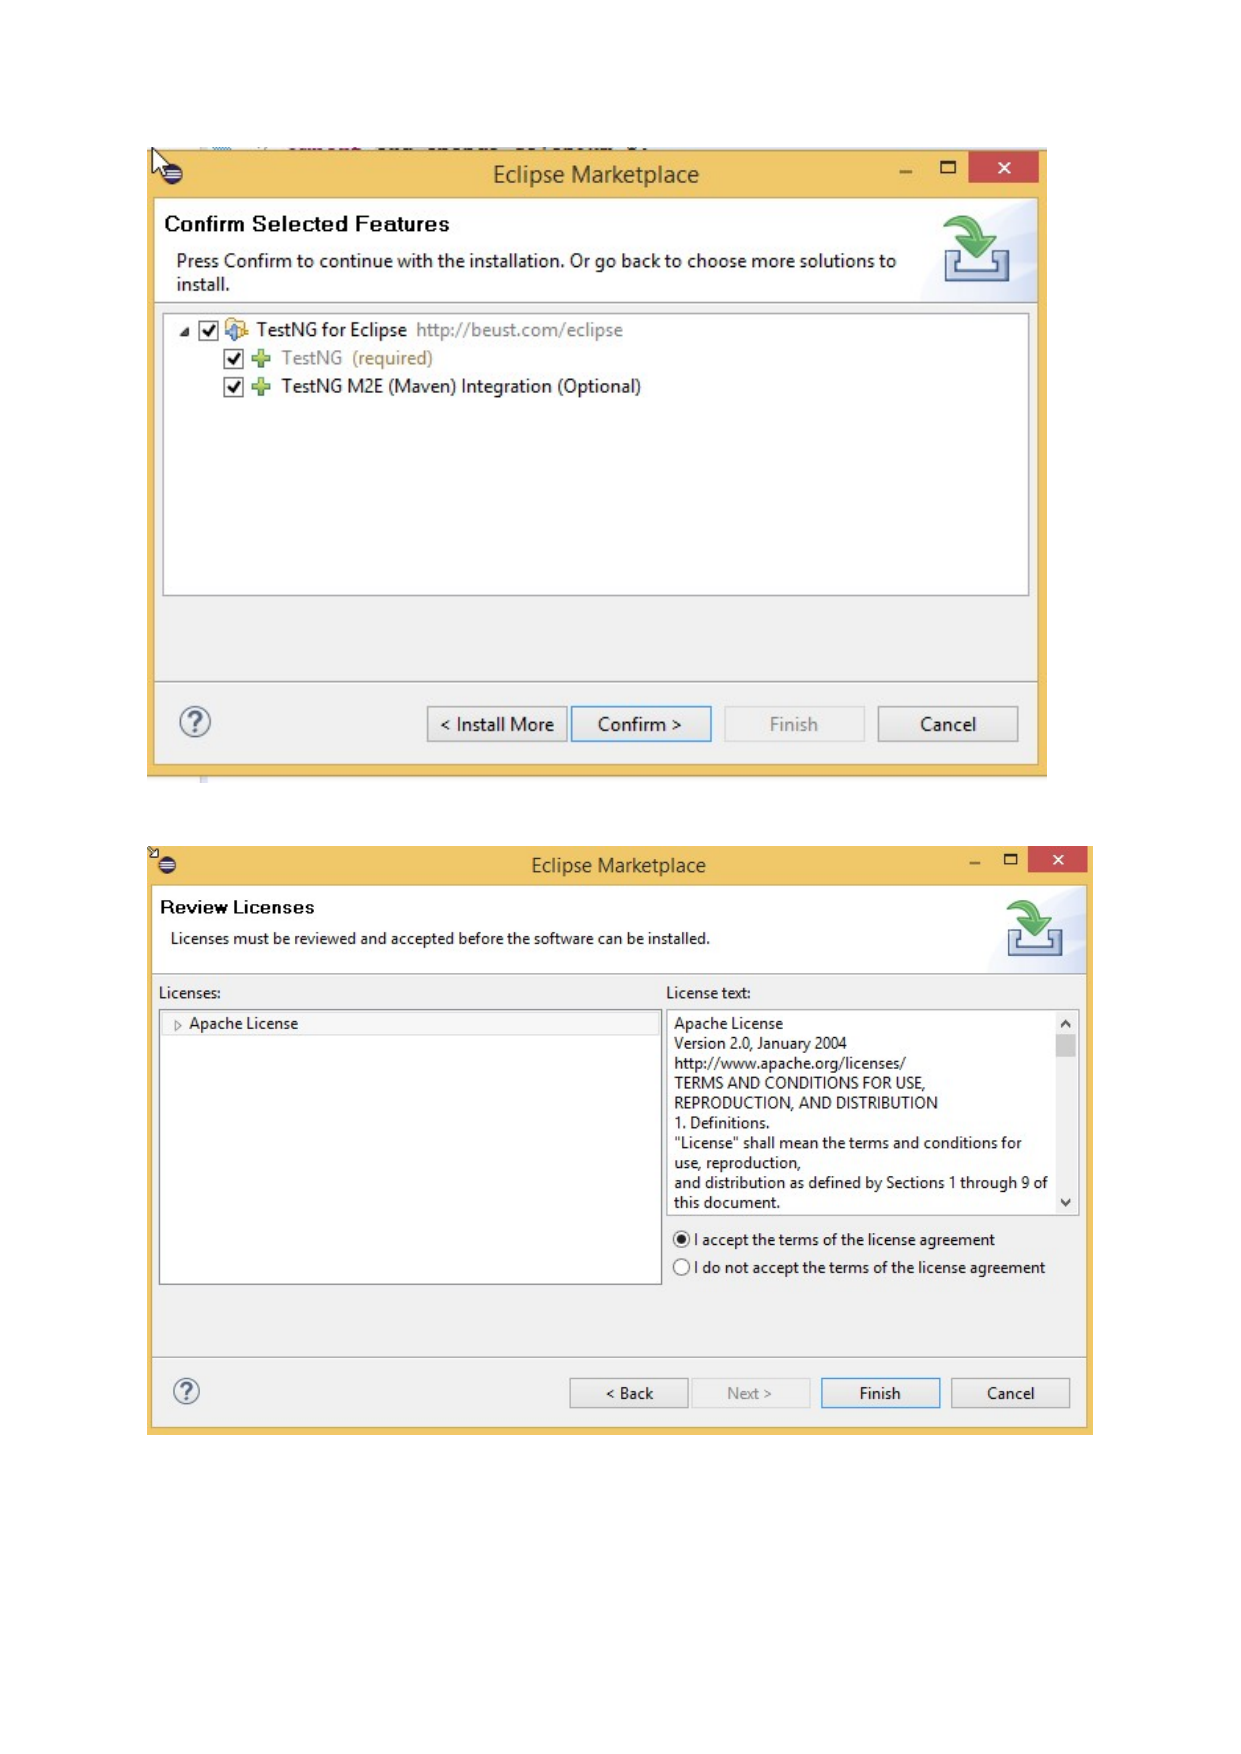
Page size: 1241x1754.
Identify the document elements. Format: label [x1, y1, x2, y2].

picture [147, 147, 1047, 783]
picture [147, 846, 1093, 1435]
